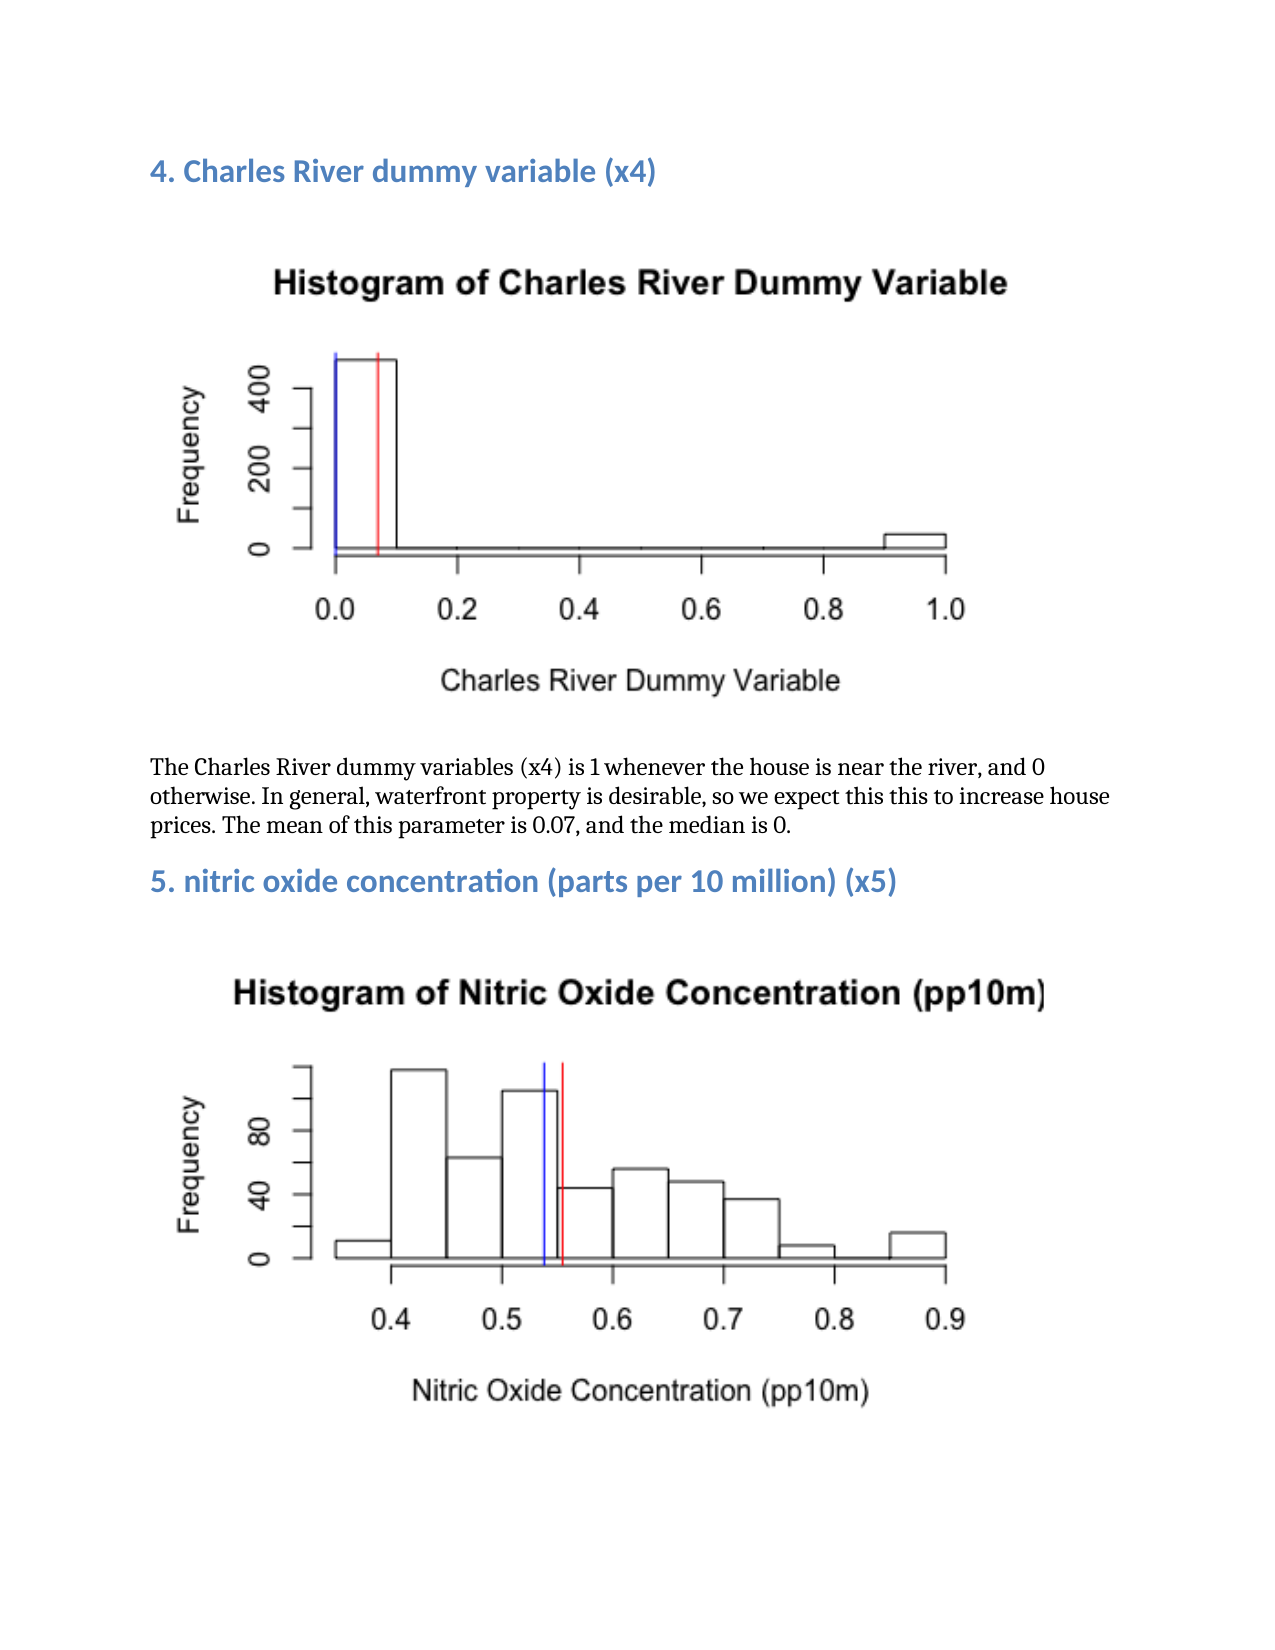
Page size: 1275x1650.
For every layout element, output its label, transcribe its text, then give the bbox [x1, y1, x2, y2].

picture [168, 209, 1044, 735]
picture [168, 919, 1044, 1445]
subtitle 5. nitric oxide concentration (parts per 10 million) (x5) [150, 860, 1125, 901]
subtitle 4. Charles River dummy variable (x4) [150, 150, 1125, 191]
text The Charles River dummy variables (x4) is 1 whenever the house is near the river, and 0 otherwise. In general, waterfront property is desirable, so we expect this this to increase house prices. The mean of this parameter is 0.07, and the median is 0. [150, 753, 1125, 839]
